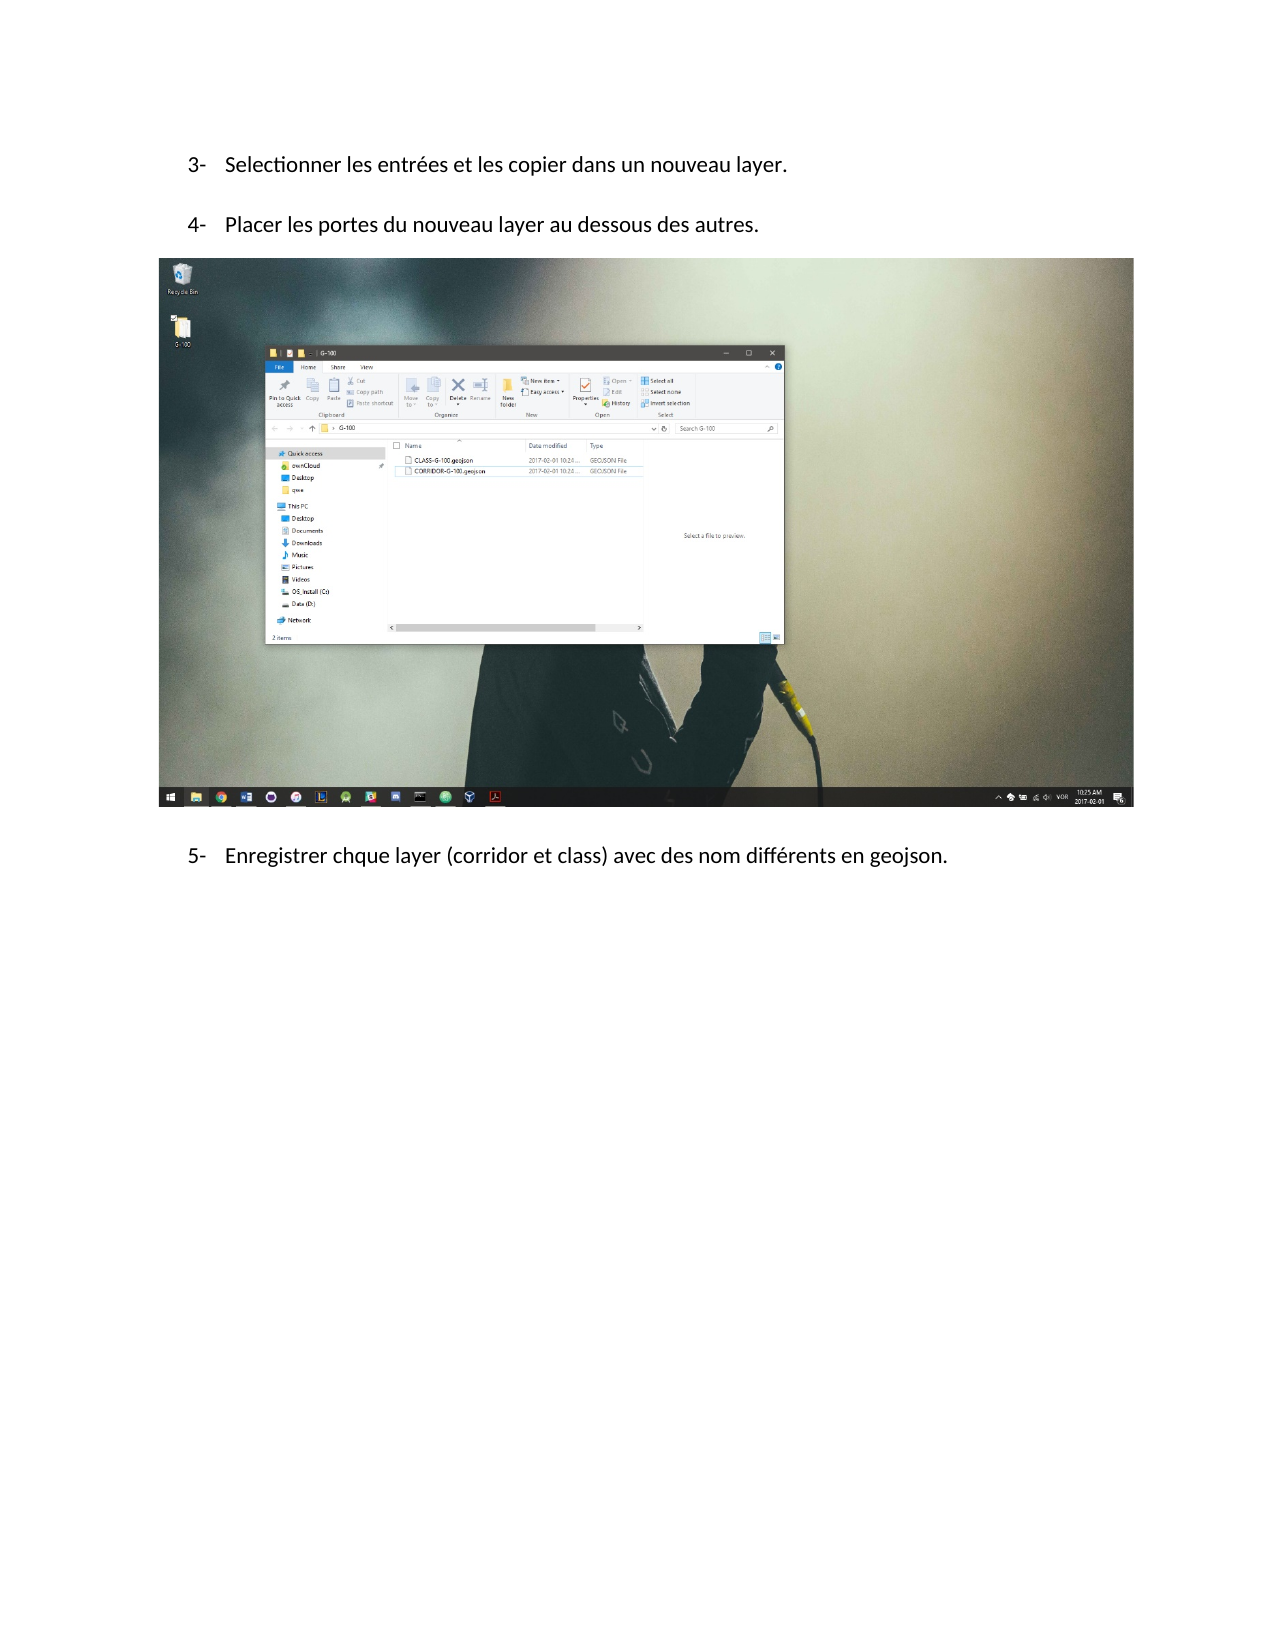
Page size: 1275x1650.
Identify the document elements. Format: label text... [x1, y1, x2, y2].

list Selectionner les entrées et les copier dans un nouveau layer. [187, 150, 1125, 178]
list Placer les portes du nouveau layer au dessous des autres. [187, 210, 1125, 238]
picture [158, 258, 1134, 807]
list Enregistrer chque layer (corridor et class) avec des nom différents en geojson. [187, 841, 1125, 869]
